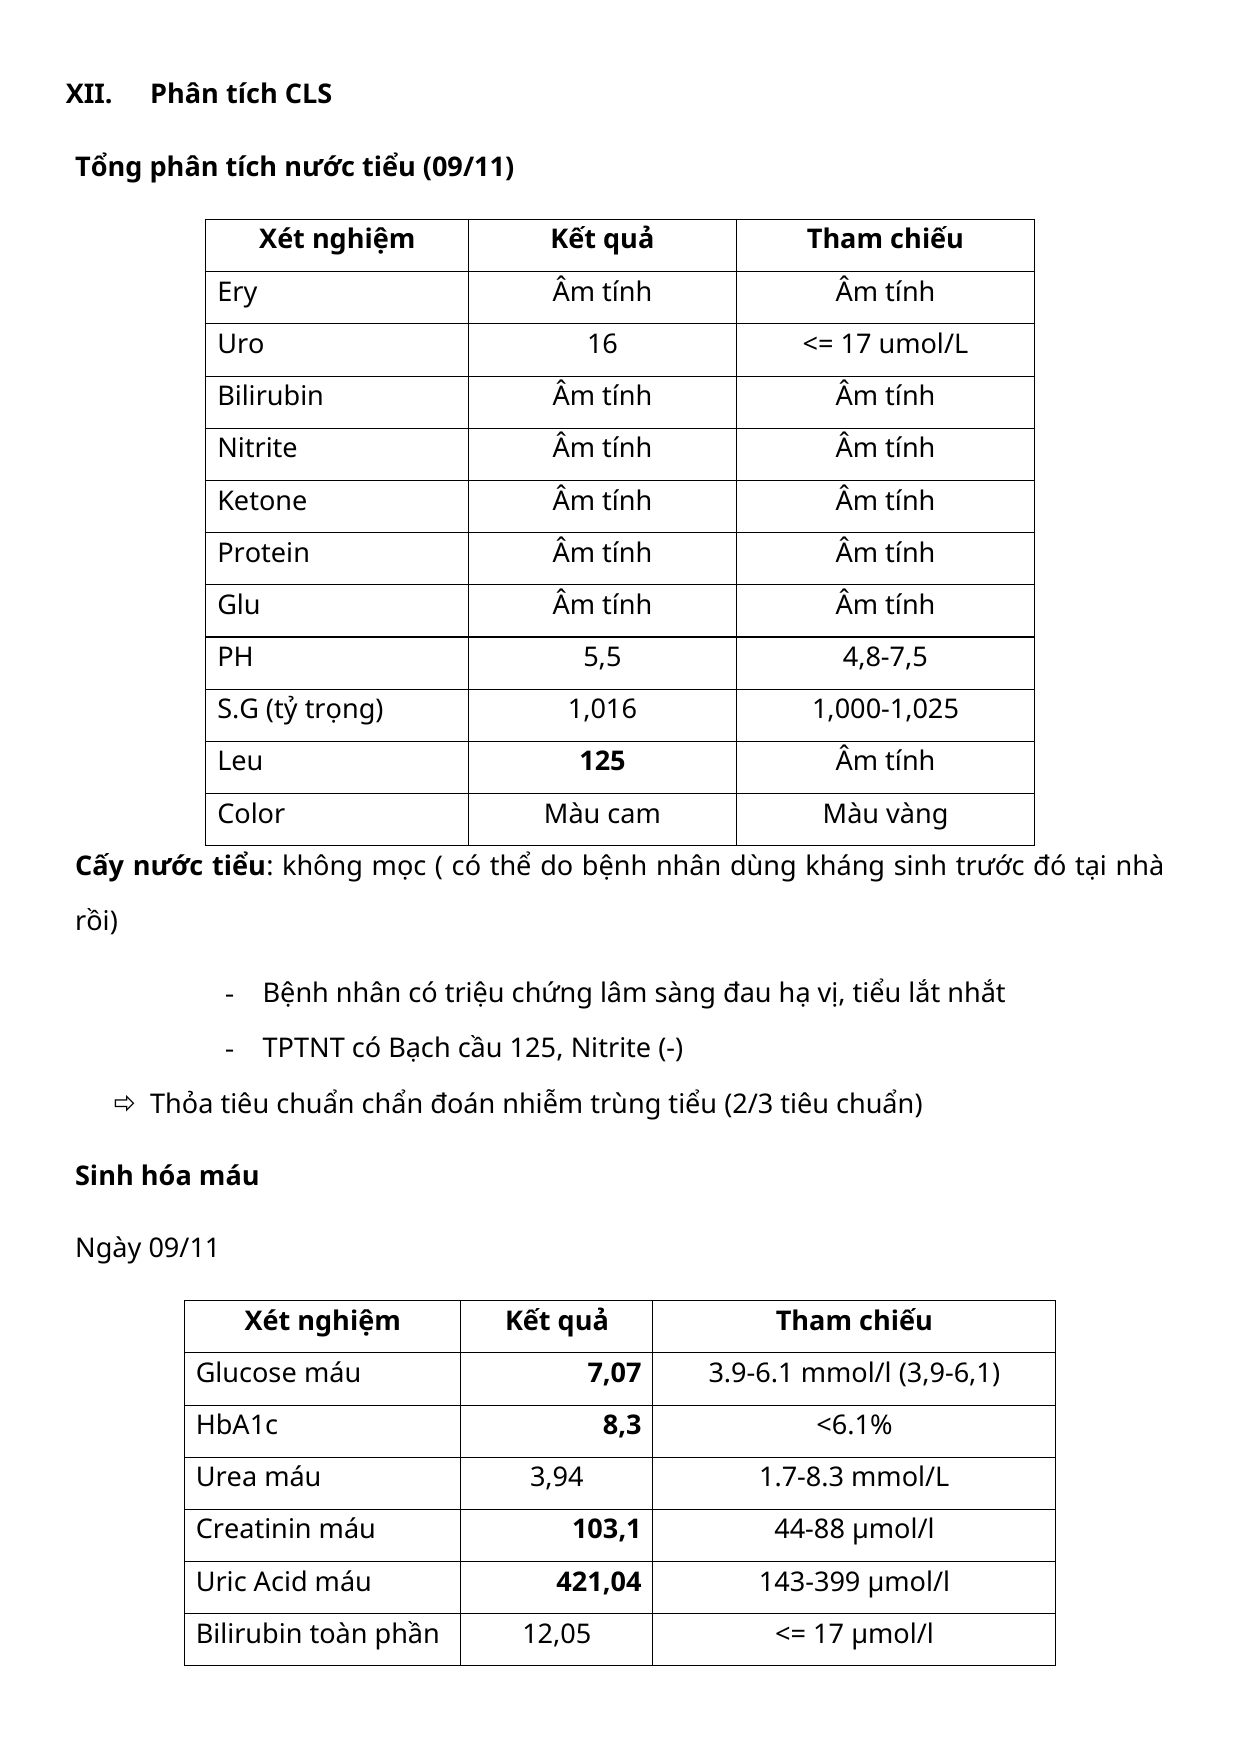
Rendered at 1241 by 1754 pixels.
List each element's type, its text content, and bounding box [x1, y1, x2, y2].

table_cell Creatinin máu [185, 1510, 460, 1561]
table_cell Âm tính [737, 429, 1034, 480]
table_cell 3.9-6.1 mmol/l (3,9-6,1) [653, 1353, 1055, 1404]
table_header Tham chiếu [737, 220, 1034, 271]
table_cell 4,8-7,5 [737, 638, 1034, 689]
list TPTNT có Bạch cầu 125, Nitrite (-) [225, 1029, 1165, 1066]
table_cell Ery [206, 272, 468, 323]
table_cell Âm tính [469, 272, 736, 323]
table_cell Uro [206, 324, 468, 376]
table_cell Âm tính [737, 481, 1034, 532]
table_header Kết quả [461, 1301, 652, 1352]
table_cell Âm tính [737, 272, 1034, 323]
list Bệnh nhân có triệu chứng lâm sàng đau hạ vị, tiểu lắt nhắt [225, 973, 1165, 1010]
table_cell Color [206, 794, 468, 845]
table_cell Âm tính [737, 585, 1034, 636]
table_cell Bilirubin toàn phần [185, 1614, 460, 1665]
table_cell 1.7-8.3 mmol/L [653, 1458, 1055, 1509]
table_header Xét nghiệm [185, 1301, 460, 1352]
text Ngày 09/11 [75, 1228, 1165, 1265]
table_cell 7,07 [461, 1353, 652, 1404]
table_cell Âm tính [469, 429, 736, 480]
table_header Xét nghiệm [206, 220, 468, 271]
table_cell Âm tính [737, 742, 1034, 793]
table_cell Màu vàng [737, 794, 1034, 845]
text Tổng phân tích nước tiểu (09/11) [75, 147, 1165, 184]
table_cell Âm tính [737, 533, 1034, 584]
table_cell 1,016 [469, 690, 736, 741]
table_cell 12,05 [461, 1614, 652, 1665]
list Phân tích CLS [112, 75, 1165, 112]
table_cell Glucose máu [185, 1353, 460, 1404]
text Cấy nước tiểu: không mọc ( có thể do bệnh nhân dùng kháng sinh trước đó tại nhà rồi) [75, 846, 1165, 938]
table_header Tham chiếu [653, 1301, 1055, 1352]
table_cell Âm tính [469, 481, 736, 532]
table_cell Glu [206, 585, 468, 636]
table_cell Âm tính [469, 533, 736, 584]
table_cell PH [206, 638, 468, 689]
table_cell HbA1c [185, 1406, 460, 1457]
table_cell 3,94 [461, 1458, 652, 1509]
table_cell 1,000-1,025 [737, 690, 1034, 741]
table_cell 143-399 μmol/l [653, 1562, 1055, 1613]
table_cell Màu cam [469, 794, 736, 845]
table_cell <= 17 μmol/l [653, 1614, 1055, 1665]
table_cell Nitrite [206, 429, 468, 480]
table_cell 103,1 [461, 1510, 652, 1561]
text Sinh hóa máu [75, 1156, 1165, 1193]
table_cell 5,5 [469, 638, 736, 689]
table_cell <= 17 umol/L [737, 324, 1034, 376]
table_cell Bilirubin [206, 377, 468, 428]
table_cell Protein [206, 533, 468, 584]
table_cell Leu [206, 742, 468, 793]
table_cell Ketone [206, 481, 468, 532]
table_cell 16 [469, 324, 736, 376]
table_cell Âm tính [737, 377, 1034, 428]
table_cell Urea máu [185, 1458, 460, 1509]
table_cell <6.1% [653, 1406, 1055, 1457]
table_cell S.G (tỷ trọng) [206, 690, 468, 741]
table_cell Âm tính [469, 377, 736, 428]
table_cell 421,04 [461, 1562, 652, 1613]
list Thỏa tiêu chuẩn chẩn đoán nhiễm trùng tiểu (2/3 tiêu chuẩn) [112, 1084, 1165, 1121]
table_cell 125 [469, 742, 736, 793]
table_cell Âm tính [469, 585, 736, 636]
table_cell 44-88 μmol/l [653, 1510, 1055, 1561]
table_cell Uric Acid máu [185, 1562, 460, 1613]
table_cell 8,3 [461, 1406, 652, 1457]
table_header Kết quả [469, 220, 736, 271]
